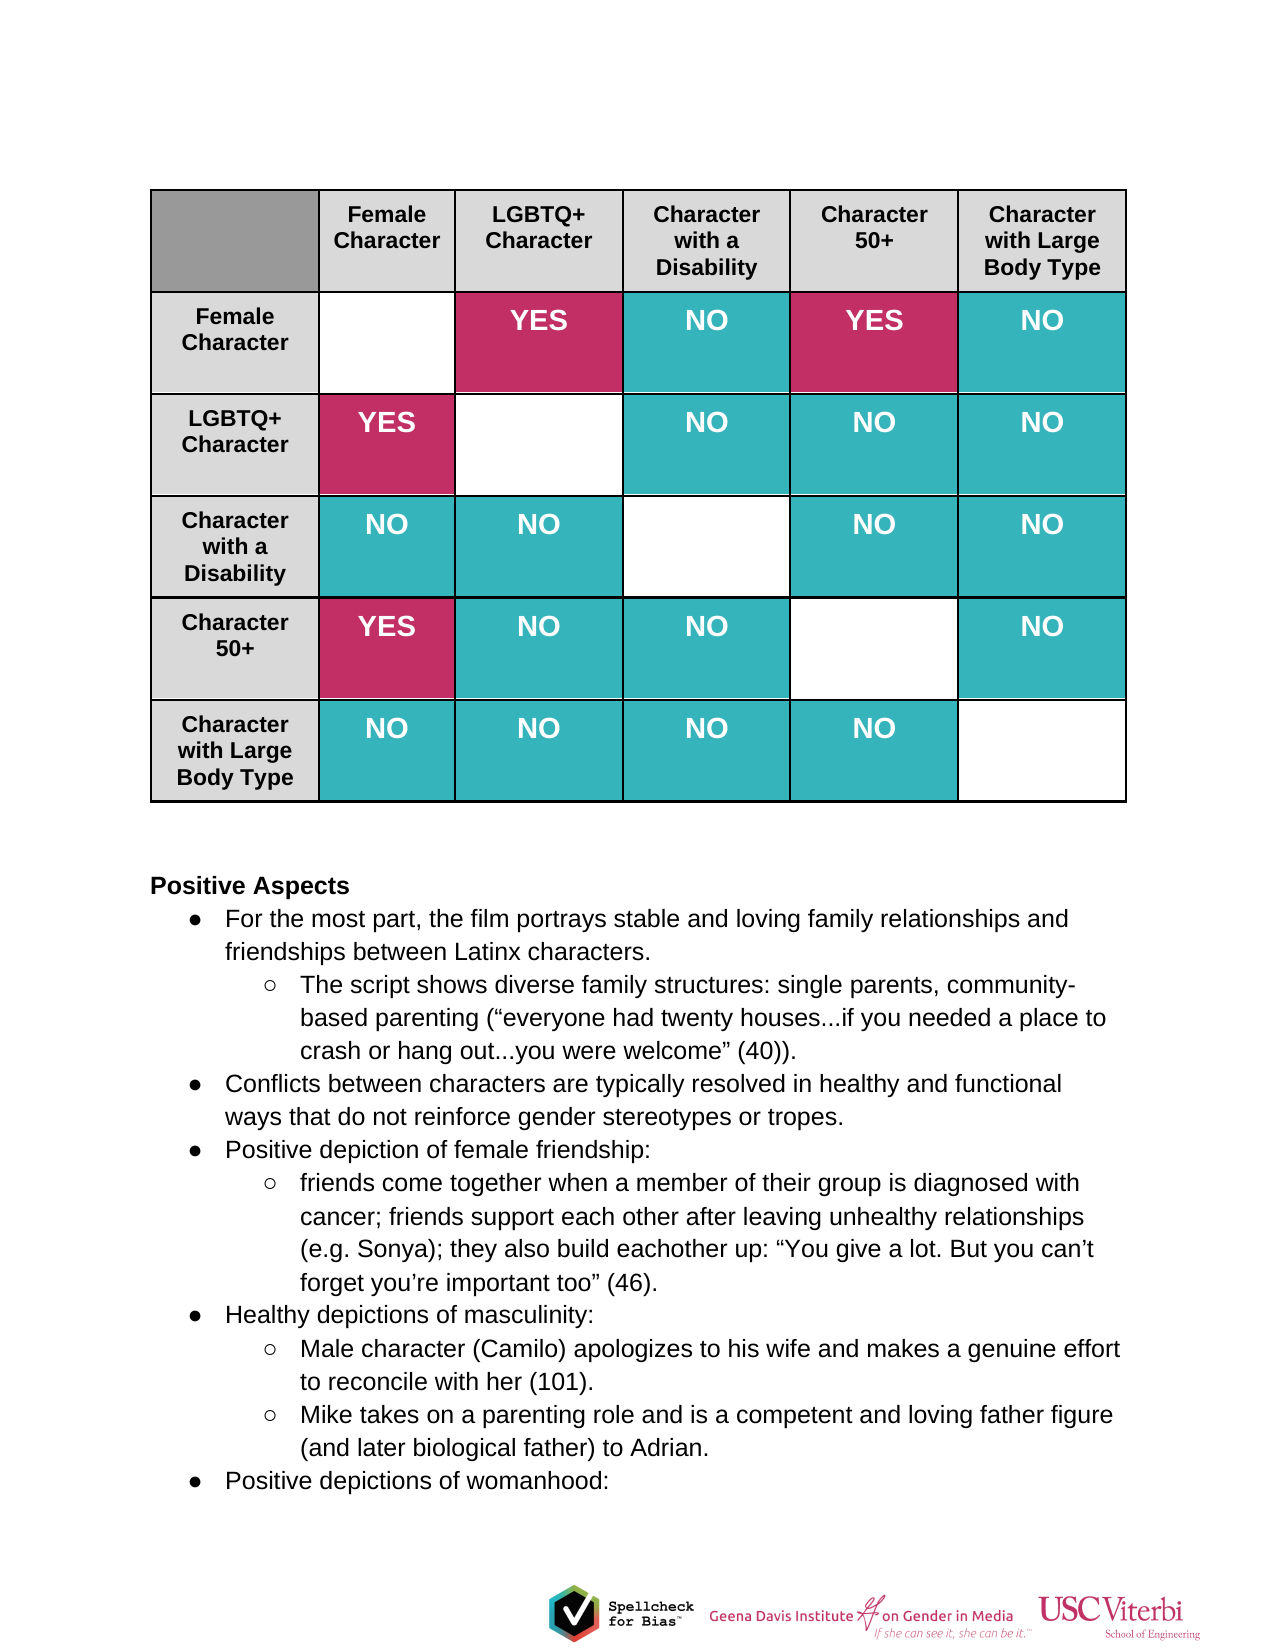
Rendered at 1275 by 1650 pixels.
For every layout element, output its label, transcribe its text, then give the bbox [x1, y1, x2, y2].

text Positive Aspects [150, 871, 1125, 900]
list Positive depictions of womanhood: [187, 1466, 1125, 1494]
table_cell Female Character [152, 293, 318, 392]
table_cell NO [959, 293, 1125, 392]
table_cell NO [624, 701, 789, 800]
table_cell NO [624, 395, 789, 494]
table_cell NO [456, 497, 622, 596]
list Positive depiction of female friendship: [187, 1135, 1125, 1164]
list Healthy depictions of masculinity: [187, 1301, 1125, 1329]
table_header LGBTQ+ Character [456, 191, 622, 291]
list Male character (Camilo) apologizes to his wife and makes a genuine effort to reconcile with her (101). [262, 1333, 1125, 1395]
table_cell NO [791, 395, 957, 494]
table_cell NO [456, 599, 622, 698]
list Mike takes on a parenting role and is a competent and loving father figure (and later biological father) to Adrian. [262, 1399, 1125, 1461]
table_cell Character with Large Body Type [152, 701, 318, 800]
table_cell NO [959, 599, 1125, 698]
table_cell Character 50+ [152, 599, 318, 698]
list For the most part, the film portrays stable and loving family relationships and friendships between Latinx characters. [187, 904, 1125, 966]
table_cell NO [624, 599, 789, 698]
table_cell YES [320, 599, 454, 698]
table_cell Character with a Disability [152, 497, 318, 596]
table_header Character 50+ [791, 191, 957, 291]
table_cell [456, 395, 622, 494]
table_cell YES [320, 395, 454, 494]
table_cell NO [959, 395, 1125, 494]
list Conflicts between characters are typically resolved in healthy and functional ways that do not reinforce gender stereotypes or tropes. [187, 1069, 1125, 1131]
table_cell LGBTQ+ Character [152, 395, 318, 494]
table_cell NO [320, 701, 454, 800]
table_cell NO [959, 497, 1125, 596]
table_cell [320, 293, 454, 392]
table_cell NO [791, 701, 957, 800]
table_header [152, 191, 318, 291]
table_cell [624, 497, 789, 596]
table_cell NO [624, 293, 789, 392]
table_cell YES [456, 293, 622, 392]
table_cell NO [456, 701, 622, 800]
table_header Character with Large Body Type [959, 191, 1125, 291]
list friends come together when a member of their group is diagnosed with cancer; friends support each other after leaving unhealthy relationships (e.g. Sonya); they also build eachother up: “You give a lot. But you can’t forget you’re important too” (46). [262, 1168, 1125, 1296]
table_cell NO [320, 497, 454, 596]
table_cell NO [791, 497, 957, 596]
table_cell YES [791, 293, 957, 392]
table_header Character with a Disability [624, 191, 789, 291]
table_header Female Character [320, 191, 454, 291]
table_cell [791, 599, 957, 698]
table_cell [959, 701, 1125, 800]
picture [543, 1583, 1200, 1645]
list The script shows diverse family structures: single parents, community-based parenting (“everyone had twenty houses...if you needed a place to crash or hang out...you were welcome” (40)). [262, 970, 1125, 1065]
